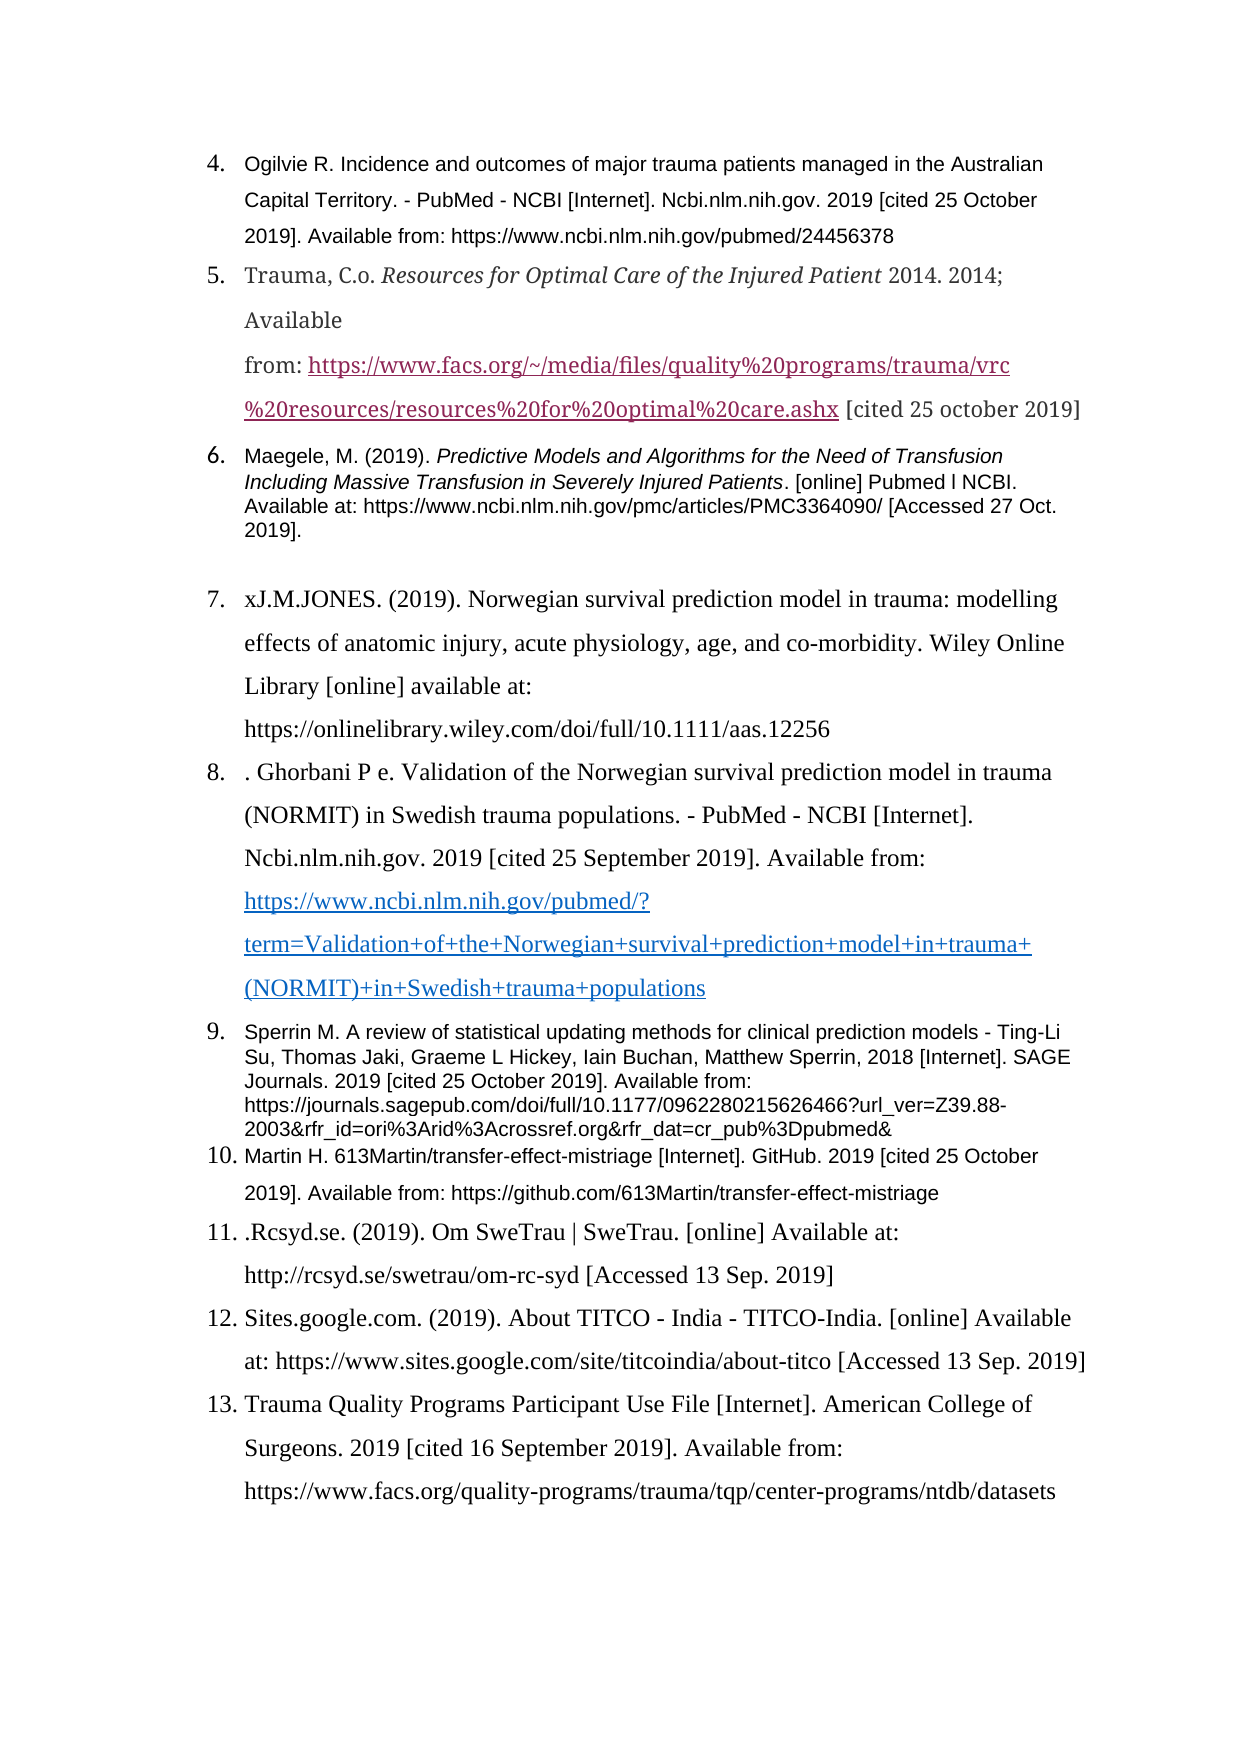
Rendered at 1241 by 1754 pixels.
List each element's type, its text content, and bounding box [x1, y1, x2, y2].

list Trauma, C.o. Resources for Optimal Care of the Injured Patient 2014. 2014; Available from: https://www.facs.org/~/media/files/quality%20programs/trauma/vrc%20resources/resources%20for%20optimal%20care.ashx [cited 25 october 2019] [207, 260, 1093, 424]
list . Ghorbani P e. Validation of the Norwegian survival prediction model in trauma (NORMIT) in Swedish trauma populations. - PubMed - NCBI [Internet]. Ncbi.nlm.nih.gov. 2019 [cited 25 September 2019]. Available from: https://www.ncbi.nlm.nih.gov/pubmed/?term=Validation+of+the+Norwegian+survival+prediction+model+in+trauma+(NORMIT)+in+Swedish+trauma+populations [207, 757, 1093, 1001]
list Maegele, M. (2019). Predictive Models and Algorithms for the Need of Transfusion Including Massive Transfusion in Severely Injured Patients. [online] Pubmed l NCBI. Available at: https://www.ncbi.nlm.nih.gov/pmc/articles/PMC3364090/ [Accessed 27 Oct. 2019]. [207, 439, 1093, 541]
list Sites.google.com. (2019). About TITCO - India - TITCO-India. [online] Available at: https://www.sites.google.com/site/titcoindia/about-titco [Accessed 13 Sep. 2019] [207, 1303, 1093, 1375]
list Sperrin M. A review of statistical updating methods for clinical prediction models - Ting-Li Su, Thomas Jaki, Graeme L Hickey, Iain Buchan, Matthew Sperrin, 2018 [Internet]. SAGE Journals. 2019 [cited 25 October 2019]. Available from: https://journals.sagepub.com/doi/full/10.1177/0962280215626466?url_ver=Z39.88-2003&rfr_id=ori%3Arid%3Acrossref.org&rfr_dat=cr_pub%3Dpubmed& [207, 1016, 1093, 1140]
list Trauma Quality Programs Participant Use File [Internet]. American College of Surgeons. 2019 [cited 16 September 2019]. Available from: https://www.facs.org/quality-programs/trauma/tqp/center-programs/ntdb/datasets [207, 1389, 1093, 1504]
list Ogilvie R. Incidence and outcomes of major trauma patients managed in the Australian Capital Territory. - PubMed - NCBI [Internet]. Ncbi.nlm.nih.gov. 2019 [cited 25 October 2019]. Available from: https://www.ncbi.nlm.nih.gov/pubmed/24456378 [207, 148, 1093, 248]
list .Rcsyd.se. (2019). Om SweTrau | SweTrau. [online] Available at: http://rcsyd.se/swetrau/om-rc-syd [Accessed 13 Sep. 2019] [207, 1217, 1093, 1289]
list Martin H. 613Martin/transfer-effect-mistriage [Internet]. GitHub. 2019 [cited 25 October 2019]. Available from: https://github.com/613Martin/transfer-effect-mistriage [207, 1140, 1093, 1205]
list xJ.M.JONES. (2019). Norwegian survival prediction model in trauma: modelling effects of anatomic injury, acute physiology, age, and co-morbidity. Wiley Online Library [online] available at: https://onlinelibrary.wiley.com/doi/full/10.1111/aas.12256 [207, 584, 1093, 743]
